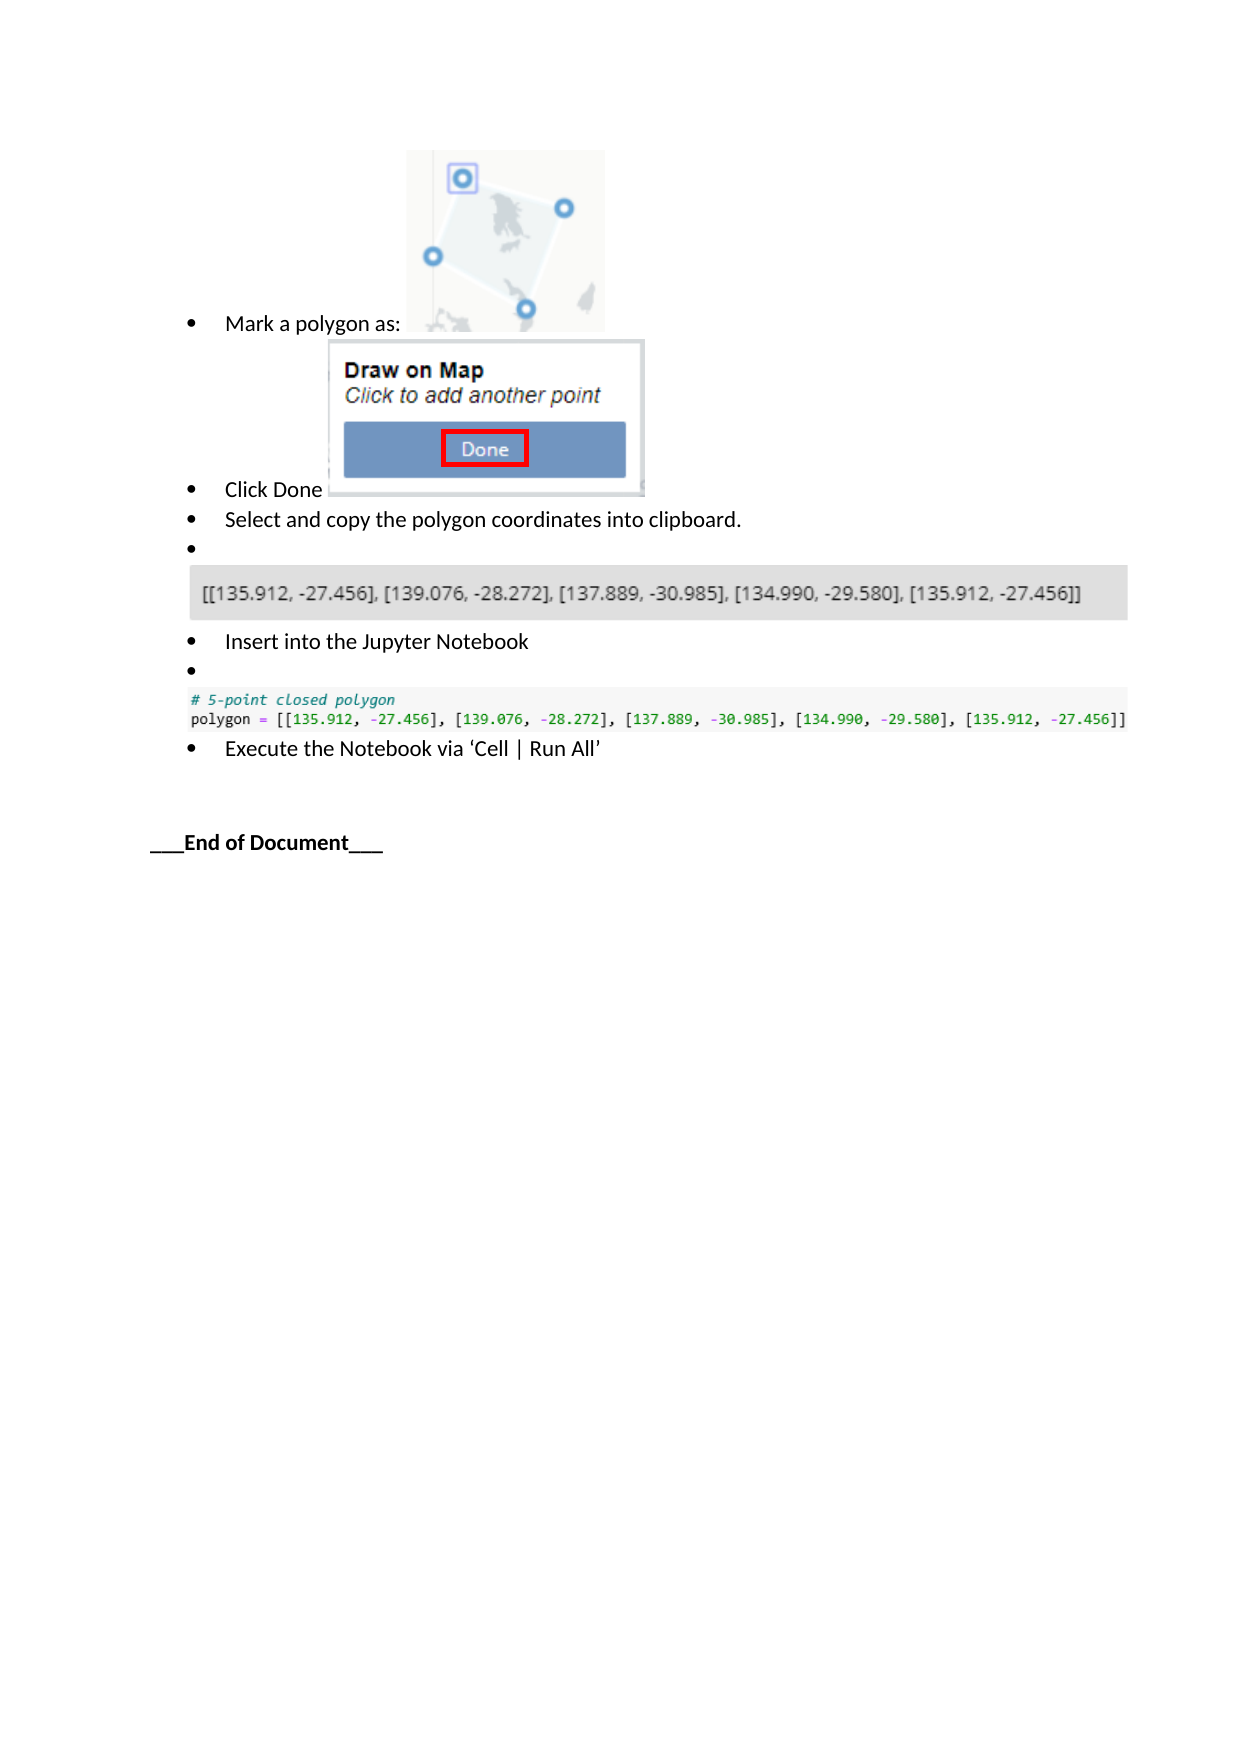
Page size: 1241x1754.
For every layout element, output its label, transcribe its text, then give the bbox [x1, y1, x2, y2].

text ___End of Document___ [150, 828, 1090, 856]
list Insert into the Jupyter Notebook [187, 627, 1090, 655]
picture [406, 150, 605, 332]
picture [187, 565, 1128, 625]
picture [327, 339, 645, 497]
list Execute the Notebook via ‘Cell | Run All’ [187, 734, 1090, 762]
picture [187, 687, 1128, 732]
list Mark a polygon as: [187, 150, 1090, 337]
list Select and copy the polygon coordinates into clipboard. [187, 505, 1090, 533]
